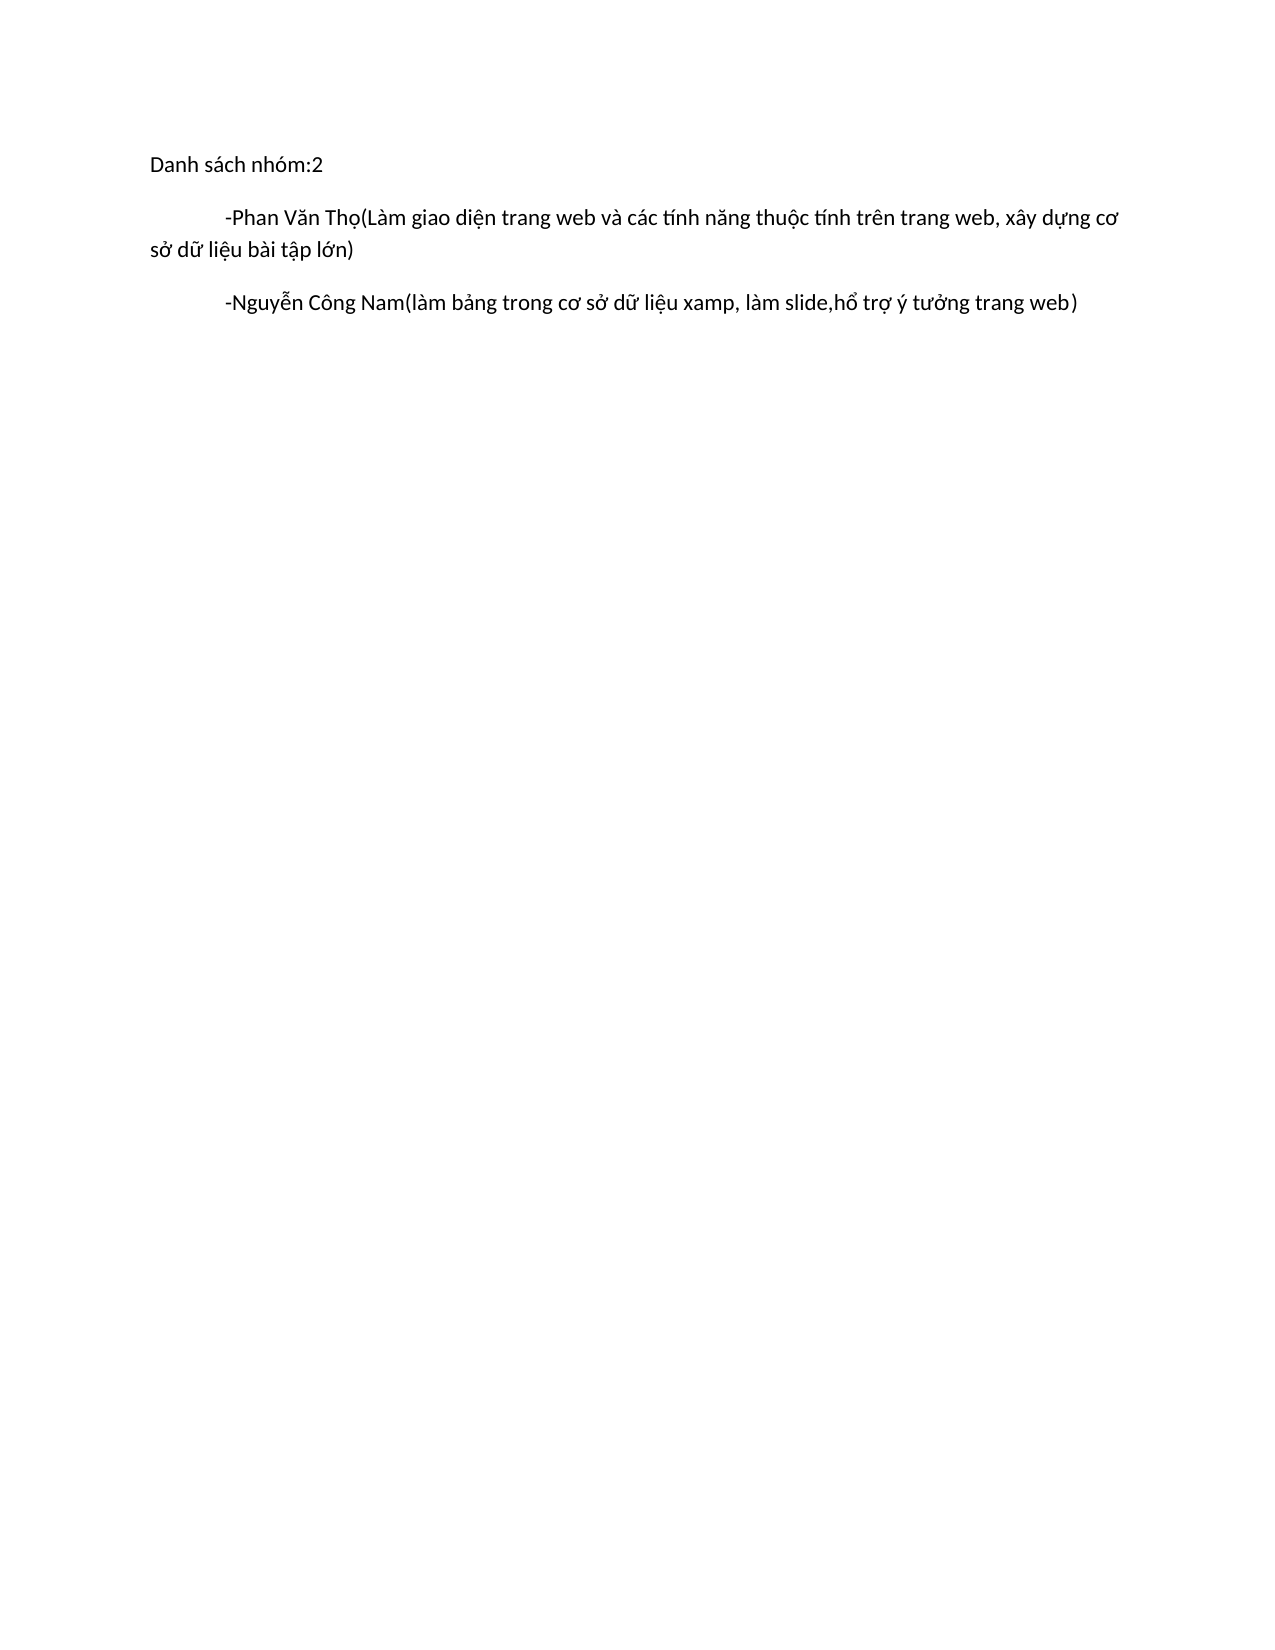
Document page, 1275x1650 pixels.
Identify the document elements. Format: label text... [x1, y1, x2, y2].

text -Phan Văn Thọ(Làm giao diện trang web và các tính năng thuộc tính trên trang web, xây dựng cơ sở dữ liệu bài tập lớn) [150, 203, 1125, 263]
text -Nguyễn Công Nam(làm bảng trong cơ sở dữ liệu xamp, làm slide,hổ trợ ý tưởng trang web) [150, 288, 1125, 316]
text Danh sách nhóm:2 [150, 150, 1125, 178]
